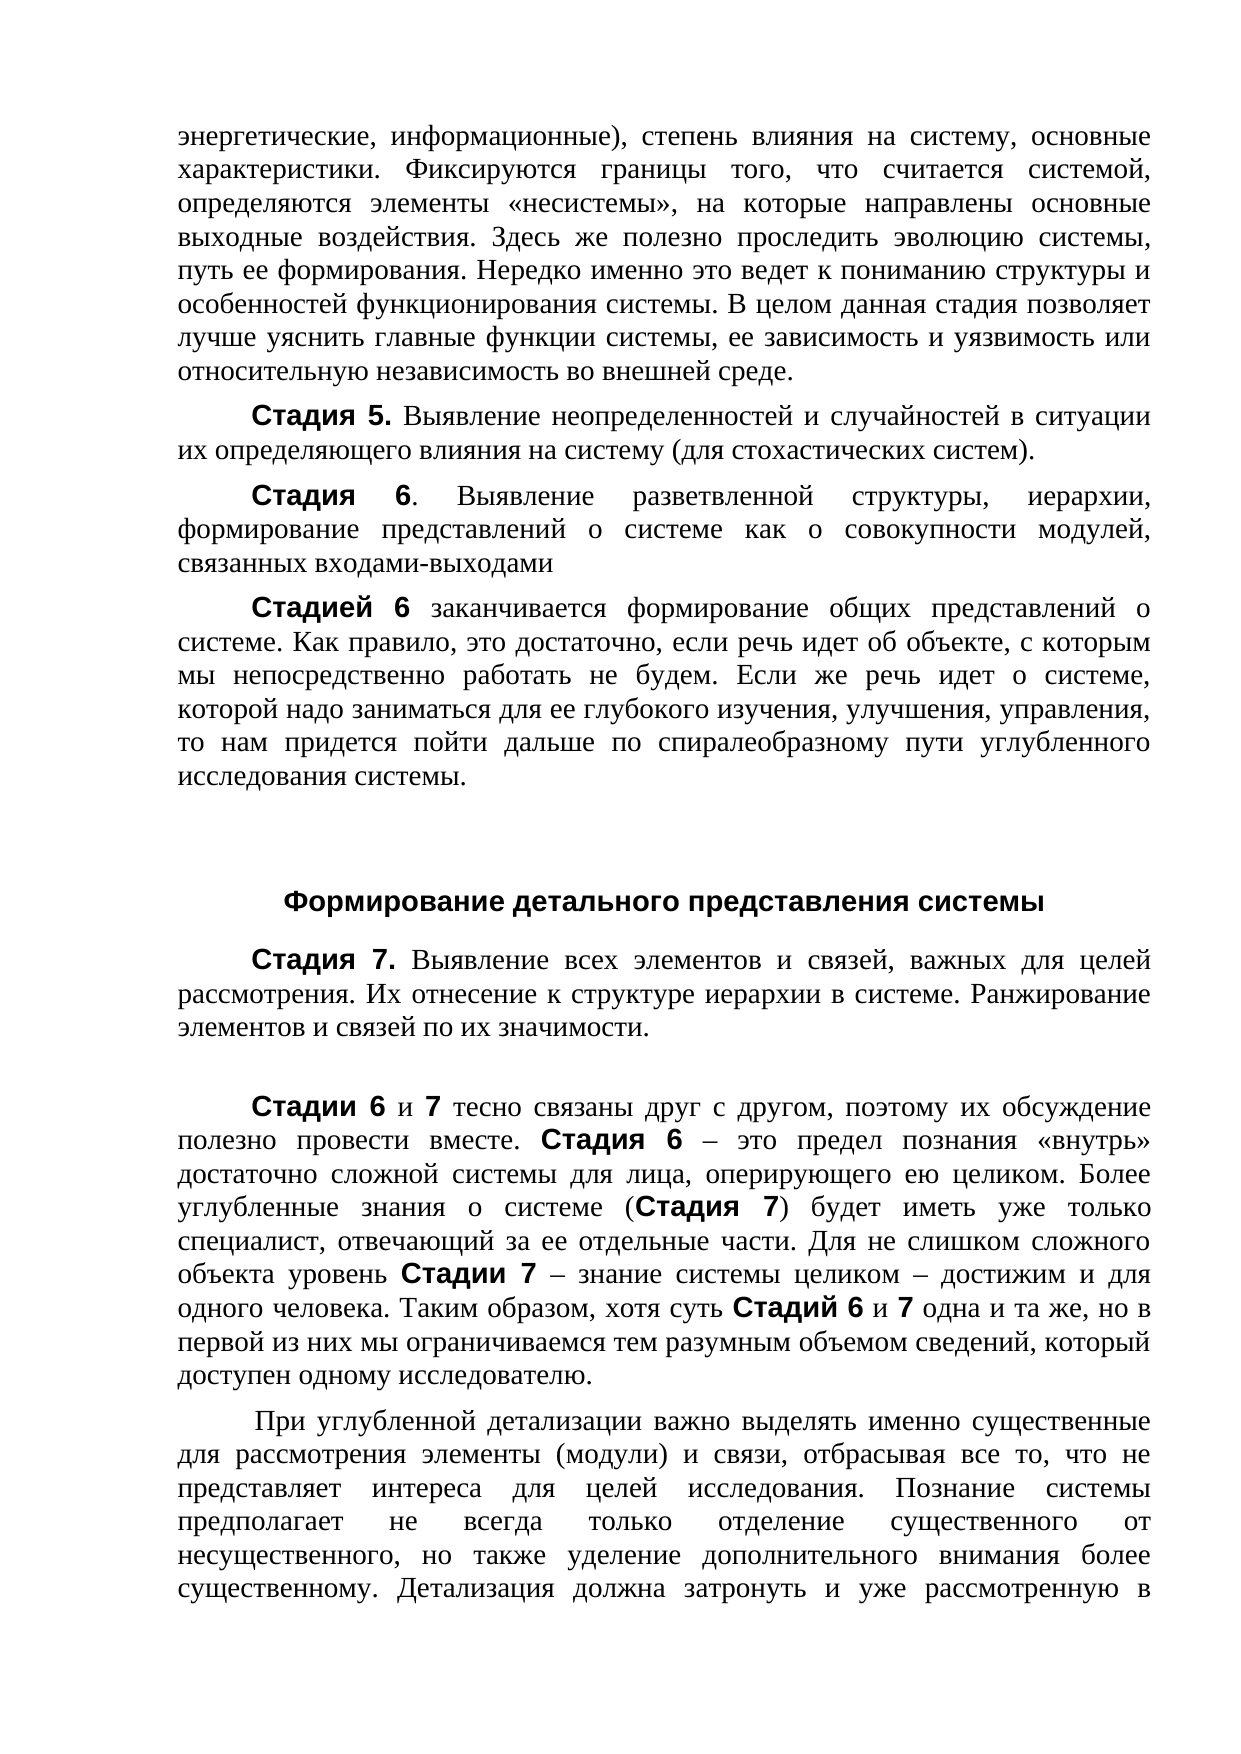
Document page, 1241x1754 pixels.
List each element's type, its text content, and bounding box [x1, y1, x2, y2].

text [177, 1403, 1152, 1604]
text Стадии 6 и 7 тесно связаны друг с другом, поэтому их обсуждение полезно провести вместе. Стадия 6 – это предел познания «внутрь» достаточно сложной системы для лица, оперирующего ею целиком. Более углубленные знания о системе (Стадия 7) будет иметь уже только специалист, отвечающий за ее отдельные части. Для не слишком сложного объекта уровень Стадии 7 – знание системы целиком – достижим и для одного человека. Таким образом, хотя суть Стадий 6 и 7 одна и та же, но в первой из них мы ограничиваемся тем разумным объемом сведений, который доступен одному исследователю. [177, 1088, 1152, 1391]
text Стадия 6. Выявление разветвленной структуры, иерархии, формирование представлений о системе как о совокупности модулей, связанных входами-выходами [177, 478, 1152, 578]
text Стадией 6 заканчивается формирование общих представлений о системе. Как правило, это достаточно, если речь идет об объекте, с которым мы непосредственно работать не будем. Если же речь идет о системе, которой надо заниматься для ее глубокого изучения, улучшения, управления, то нам придется пойти дальше по спиралеобразному пути углубленного исследования системы. [177, 590, 1152, 792]
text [177, 118, 1152, 386]
text Стадия 7. Выявление всех элементов и связей, важных для целей рассмотрения. Их отнесение к структуре иерархии в системе. Ранжирование элементов и связей по их значимости. [177, 942, 1152, 1043]
text Формирование детального представления системы [177, 884, 1152, 917]
text Стадия 5. Выявление неопределенностей и случайностей в ситуации их определяющего влияния на систему (для стохастических систем). [177, 398, 1152, 466]
